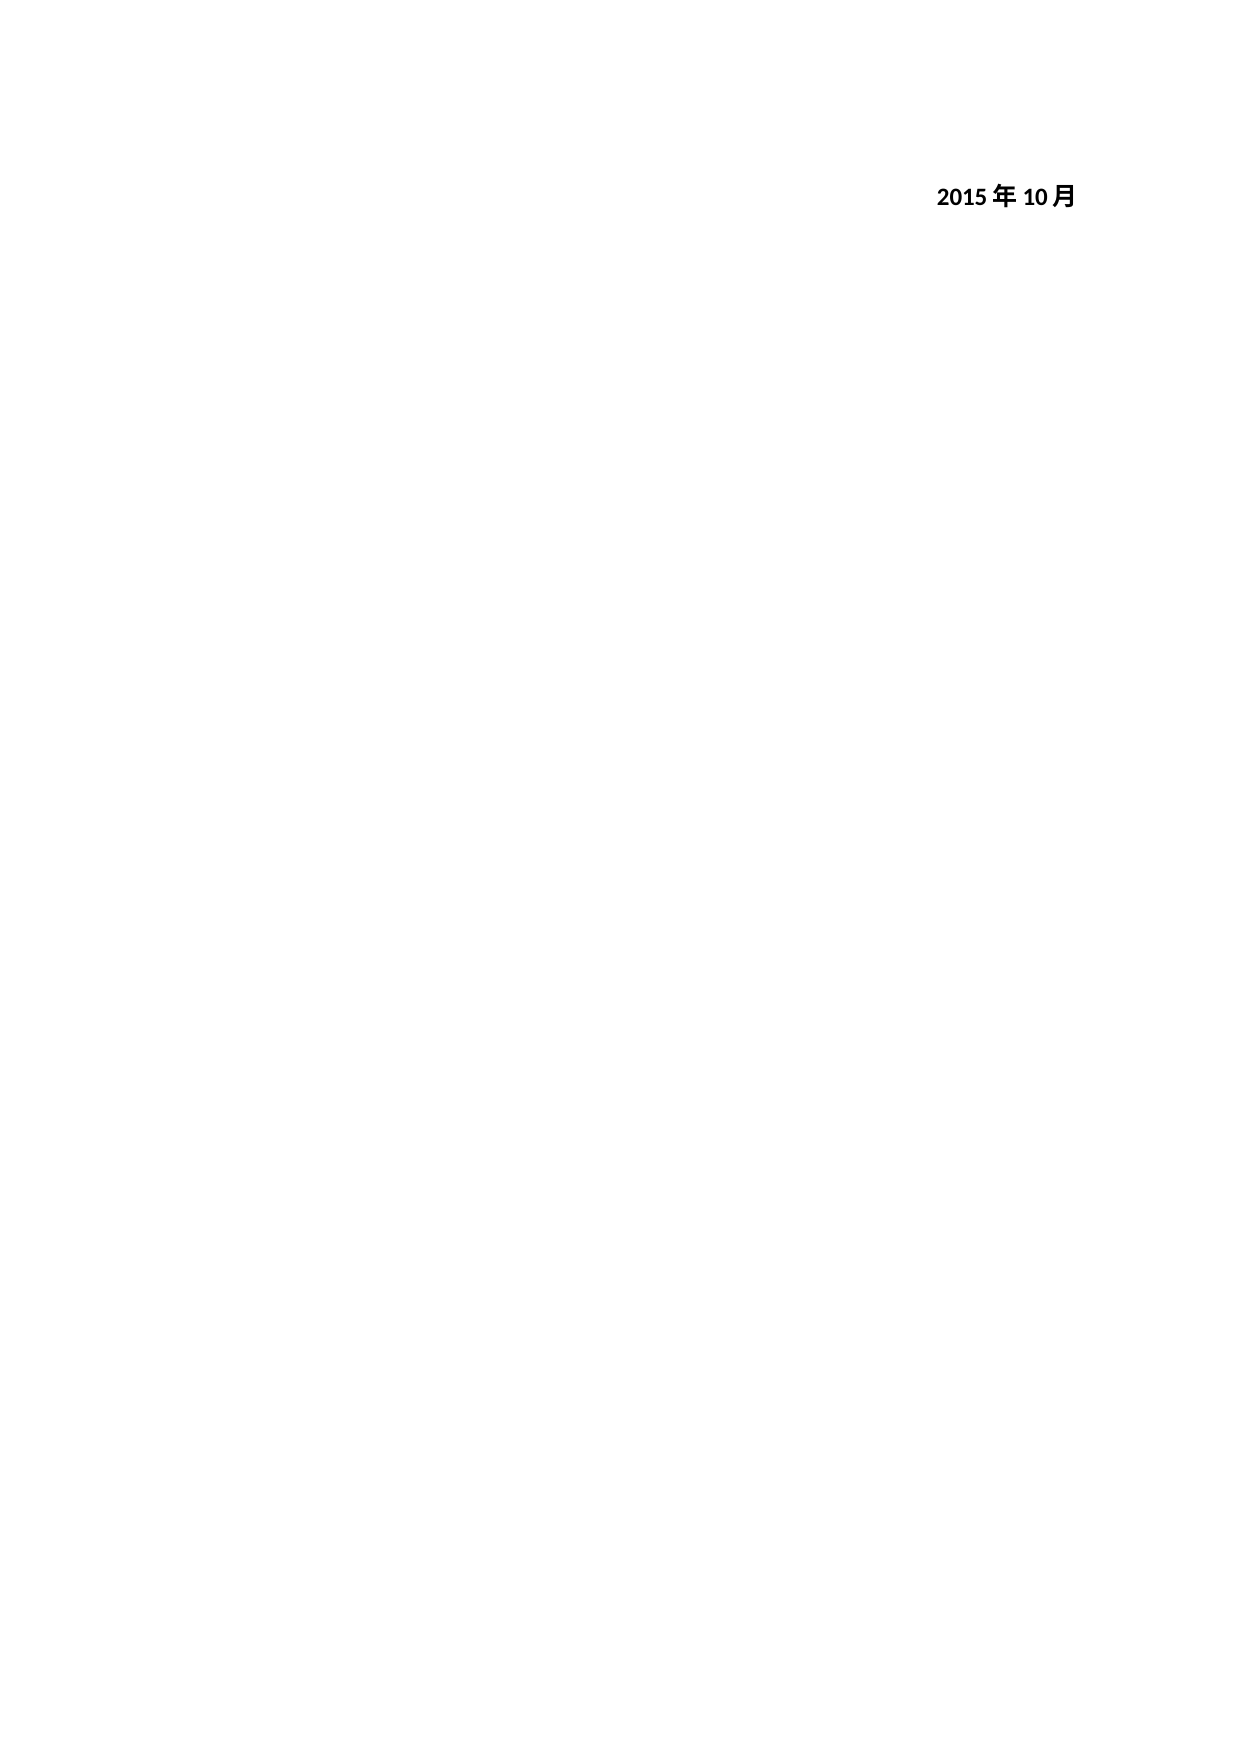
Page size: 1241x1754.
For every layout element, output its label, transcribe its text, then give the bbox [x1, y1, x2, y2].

text 2015年10月 [112, 162, 1077, 227]
